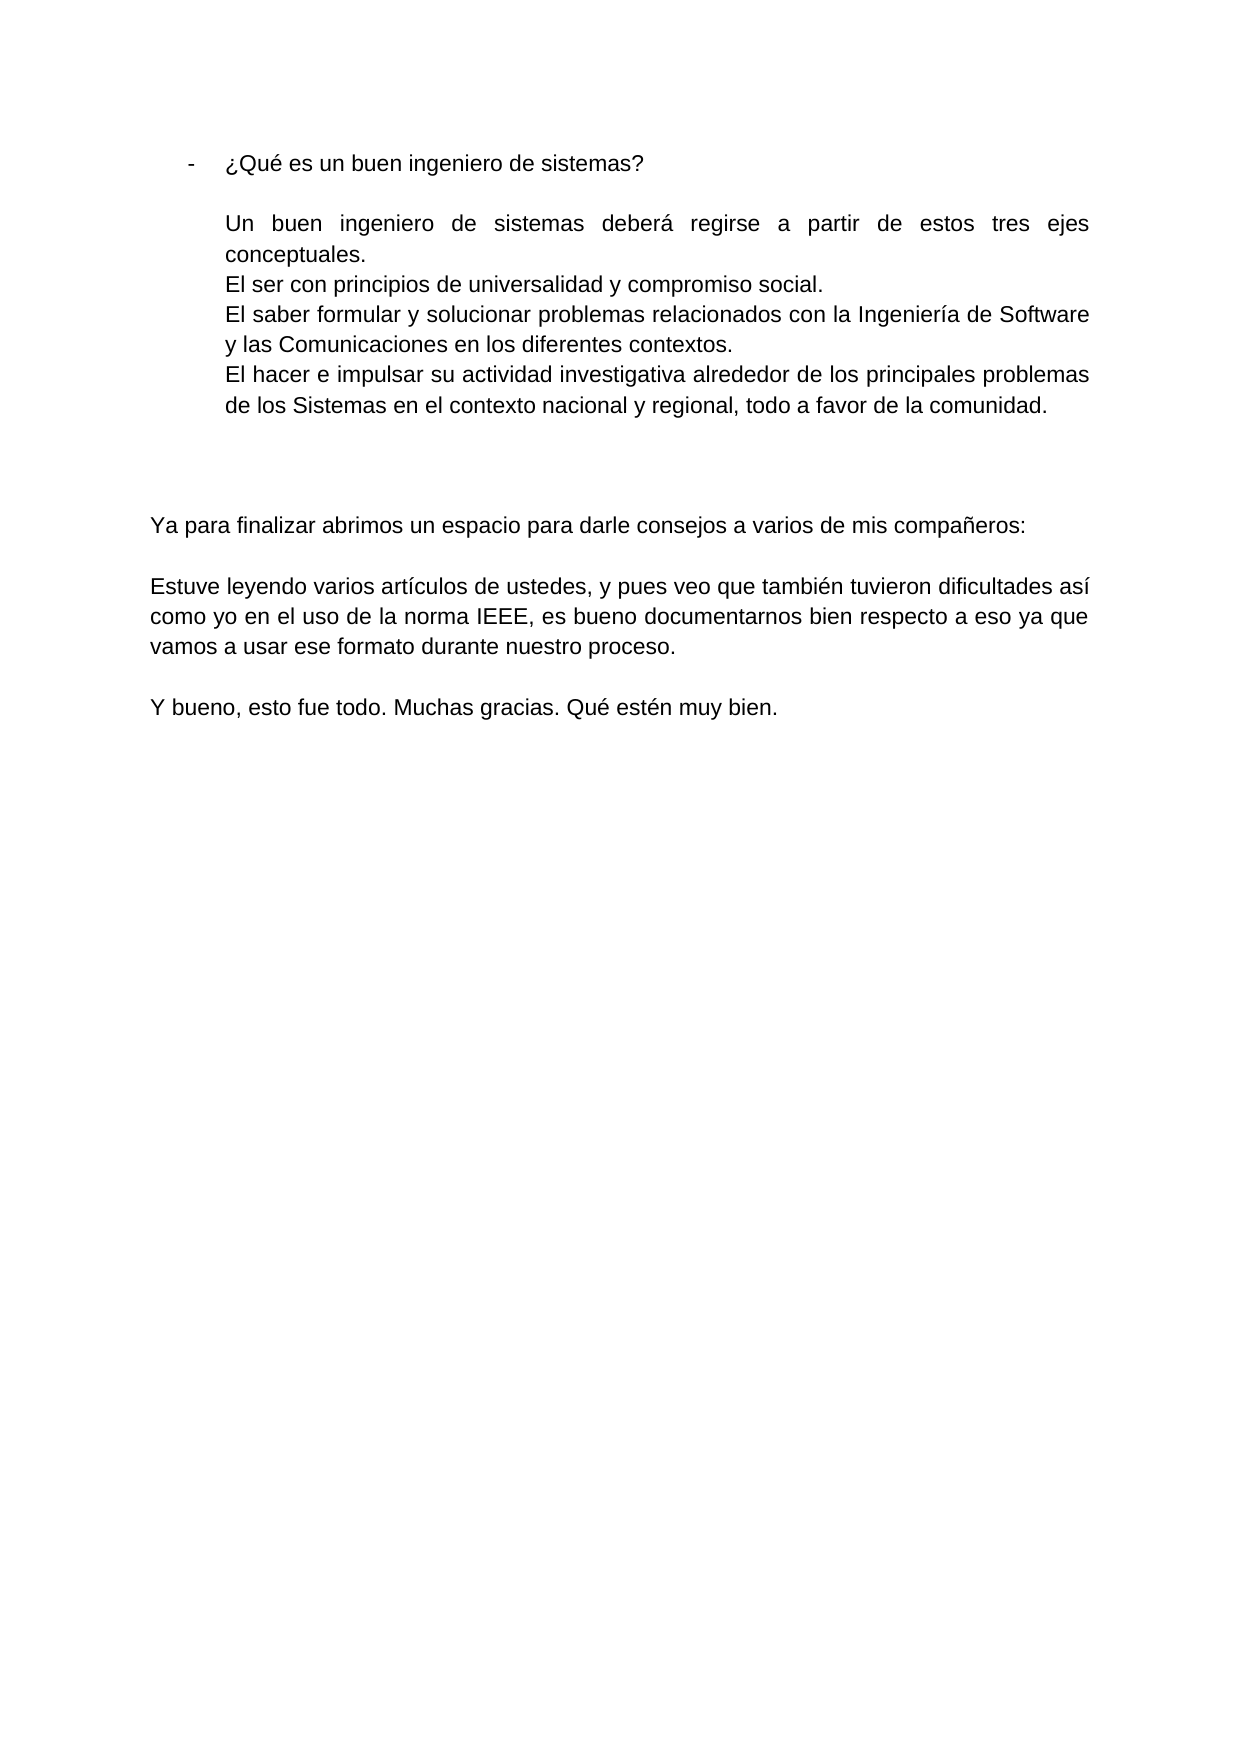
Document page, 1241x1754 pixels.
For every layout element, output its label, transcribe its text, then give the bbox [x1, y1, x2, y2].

text Un buen ingeniero de sistemas deberá regirse a partir de estos tres ejes conceptuales. [225, 210, 1090, 267]
text Y bueno, esto fue todo. Muchas gracias. Qué estén muy bien. [150, 694, 1090, 720]
text El ser con principios de universalidad y compromiso social. [225, 271, 1090, 297]
list ¿Qué es un buen ingeniero de sistemas? [187, 150, 1090, 176]
text Estuve leyendo varios artículos de ustedes, y pues veo que también tuvieron dificultades así como yo en el uso de la norma IEEE, es bueno documentarnos bien respecto a eso ya que vamos a usar ese formato durante nuestro proceso. [150, 573, 1090, 660]
text El hacer e impulsar su actividad investigativa alrededor de los principales problemas de los Sistemas en el contexto nacional y regional, todo a favor de la comunidad. [225, 361, 1090, 418]
text Ya para finalizar abrimos un espacio para darle consejos a varios de mis compañeros: [150, 512, 1090, 539]
text El saber formular y solucionar problemas relacionados con la Ingeniería de Software y las Comunicaciones en los diferentes contextos. [225, 301, 1090, 358]
